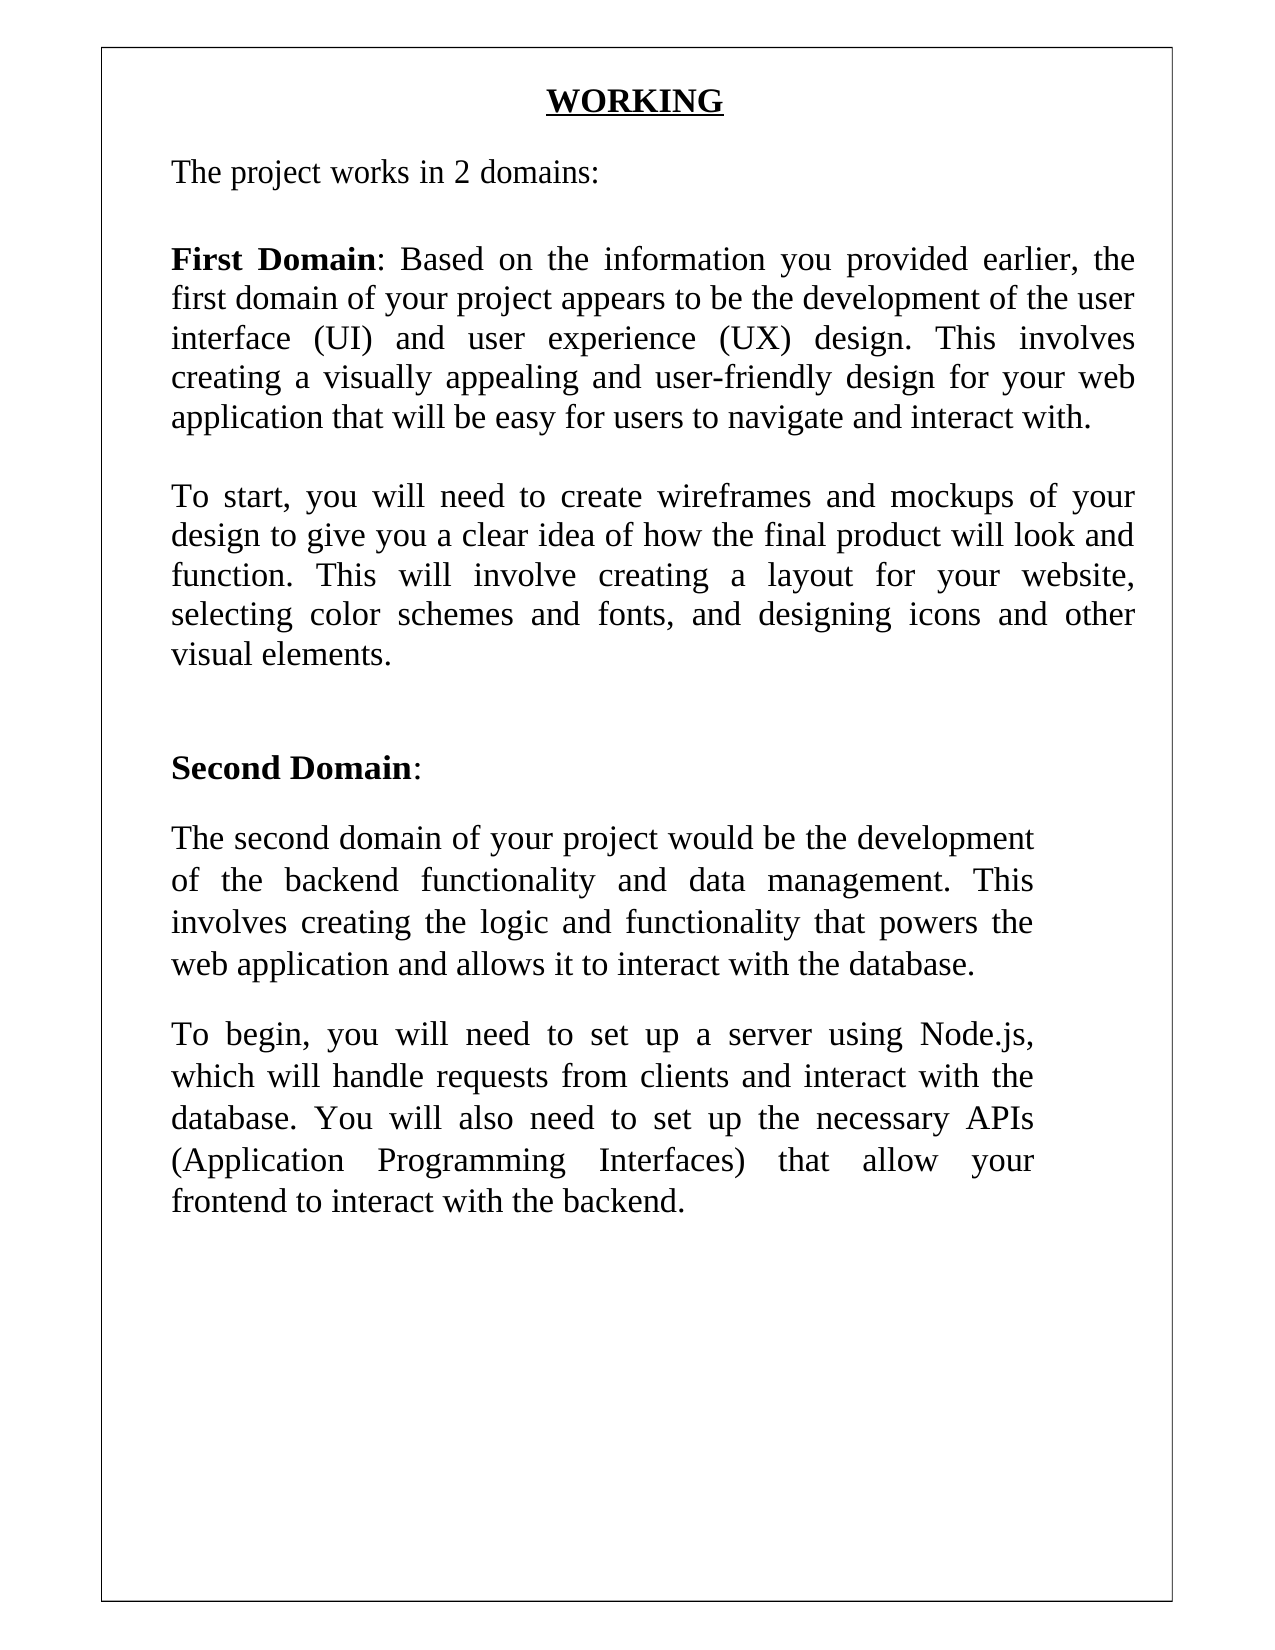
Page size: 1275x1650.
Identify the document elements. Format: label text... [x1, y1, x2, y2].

text To begin, you will need to set up a server using Node.js, which will handle requests from clients and interact with the database. You will also need to set up the necessary APIs (Application Programming Interfaces) that allow your frontend to interact with the backend. [171, 1014, 1035, 1220]
text To start, you will need to create wireframes and mockups of your design to give you a clear idea of how the final product will look and function. This will involve creating a layout for your website, selecting color schemes and fonts, and designing icons and other visual elements. [171, 475, 1137, 672]
text The second domain of your project would be the development of the backend functionality and data management. This involves creating the logic and functionality that powers the web application and allows it to interact with the database. [171, 818, 1035, 982]
text First Domain: Based on the information you provided earlier, the first domain of your project appears to be the development of the user interface (UI) and user experience (UX) design. This involves creating a visually appealing and user-friendly design for your web application that will be easy for users to navigate and interact with. [171, 238, 1137, 436]
text The project works in 2 domains: [171, 151, 1137, 191]
text Second Domain: [171, 747, 1035, 786]
subtitle WORKING [546, 80, 747, 119]
